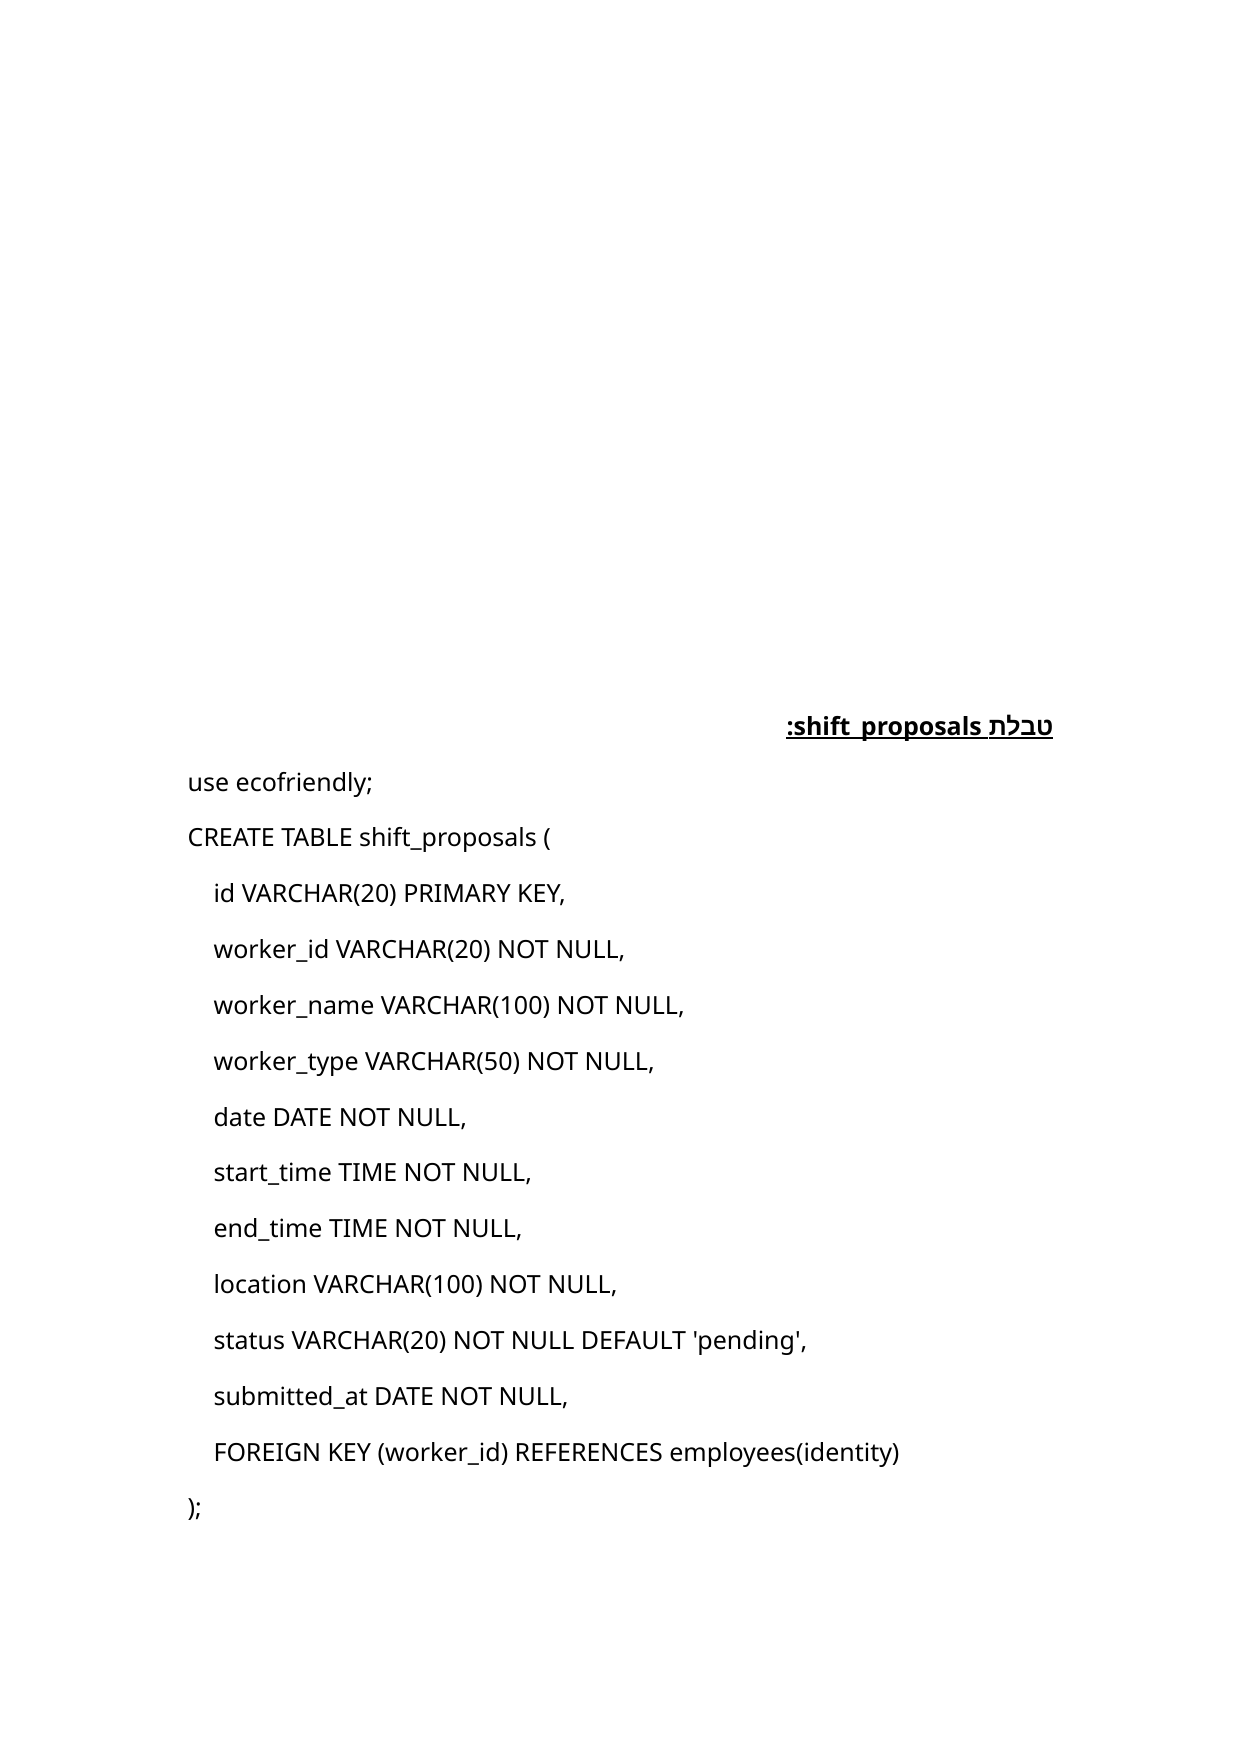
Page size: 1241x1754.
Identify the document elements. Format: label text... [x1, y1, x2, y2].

text location VARCHAR(100) NOT NULL, [187, 1267, 1053, 1301]
text status VARCHAR(20) NOT NULL DEFAULT 'pending', [187, 1322, 1053, 1357]
text CREATE TABLE shift_proposals ( [187, 820, 1053, 854]
text :shift_proposals טבלת [187, 708, 1053, 742]
text date DATE NOT NULL, [187, 1099, 1053, 1133]
text worker_name VARCHAR(100) NOT NULL, [187, 987, 1053, 1022]
text use ecofriendly; [187, 764, 1053, 798]
text end_time TIME NOT NULL, [187, 1211, 1053, 1245]
text start_time TIME NOT NULL, [187, 1155, 1053, 1189]
text id VARCHAR(20) PRIMARY KEY, [187, 876, 1053, 910]
text worker_type VARCHAR(50) NOT NULL, [187, 1043, 1053, 1077]
text worker_id VARCHAR(20) NOT NULL, [187, 932, 1053, 966]
text submitted_at DATE NOT NULL, [187, 1378, 1053, 1412]
text ); [187, 1490, 1053, 1524]
text FOREIGN KEY (worker_id) REFERENCES employees(identity) [187, 1434, 1053, 1468]
